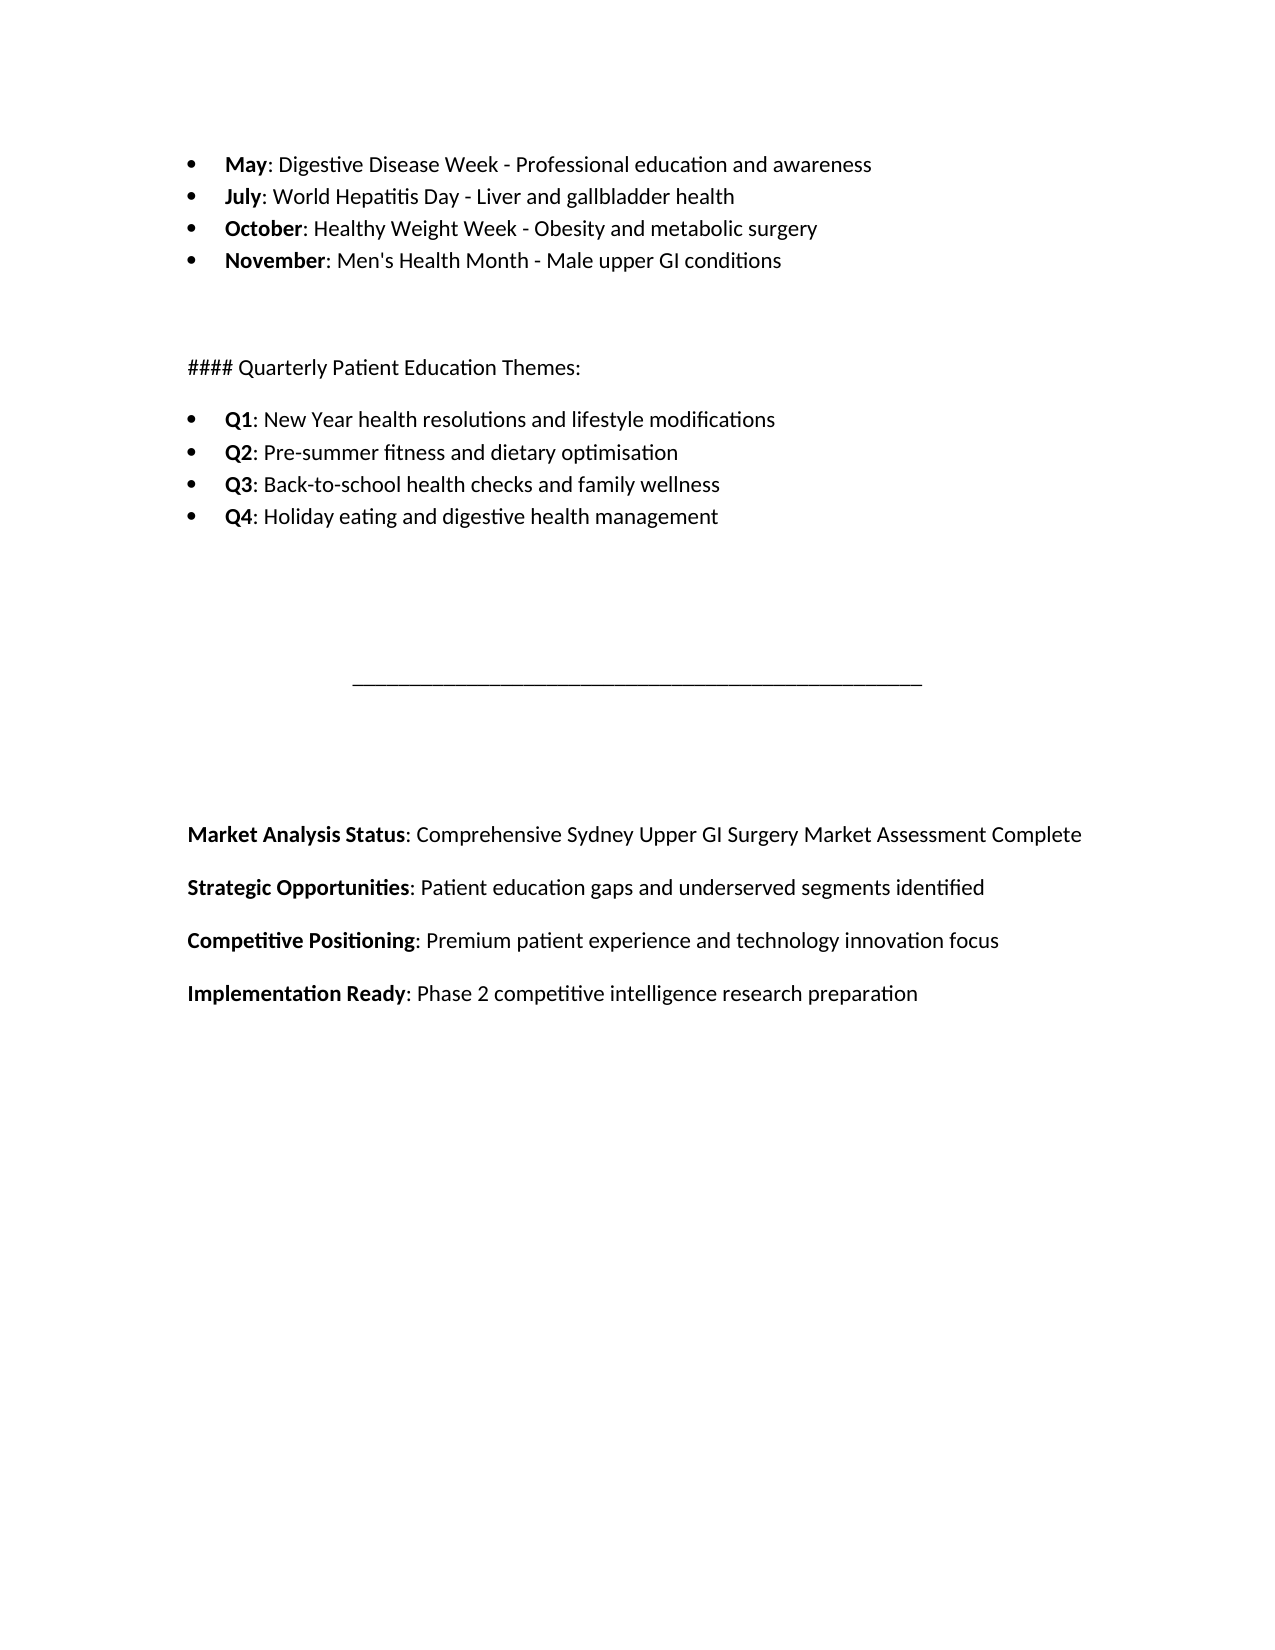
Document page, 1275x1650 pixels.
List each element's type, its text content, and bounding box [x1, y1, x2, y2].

list Q4: Holiday eating and digestive health management [187, 502, 1087, 530]
text Strategic Opportunities: Patient education gaps and underserved segments identified [187, 873, 1087, 901]
text #### Quarterly Patient Education Themes: [187, 353, 1087, 381]
list July: World Hepatitis Day - Liver and gallbladder health [187, 182, 1087, 210]
list Q2: Pre-summer fitness and dietary optimisation [187, 438, 1087, 466]
list November: Men's Health Month - Male upper GI conditions [187, 247, 1087, 274]
list Q3: Back-to-school health checks and family wellness [187, 470, 1087, 498]
text Market Analysis Status: Comprehensive Sydney Upper GI Surgery Market Assessment Complete [187, 820, 1087, 848]
list Q1: New Year health resolutions and lifestyle modifications [187, 406, 1087, 434]
text __________________________________________________ [187, 661, 1087, 689]
text Competitive Positioning: Premium patient experience and technology innovation focus [187, 926, 1087, 954]
text Implementation Ready: Phase 2 competitive intelligence research preparation [187, 979, 1087, 1007]
list May: Digestive Disease Week - Professional education and awareness [187, 150, 1087, 178]
list October: Healthy Weight Week - Obesity and metabolic surgery [187, 214, 1087, 242]
